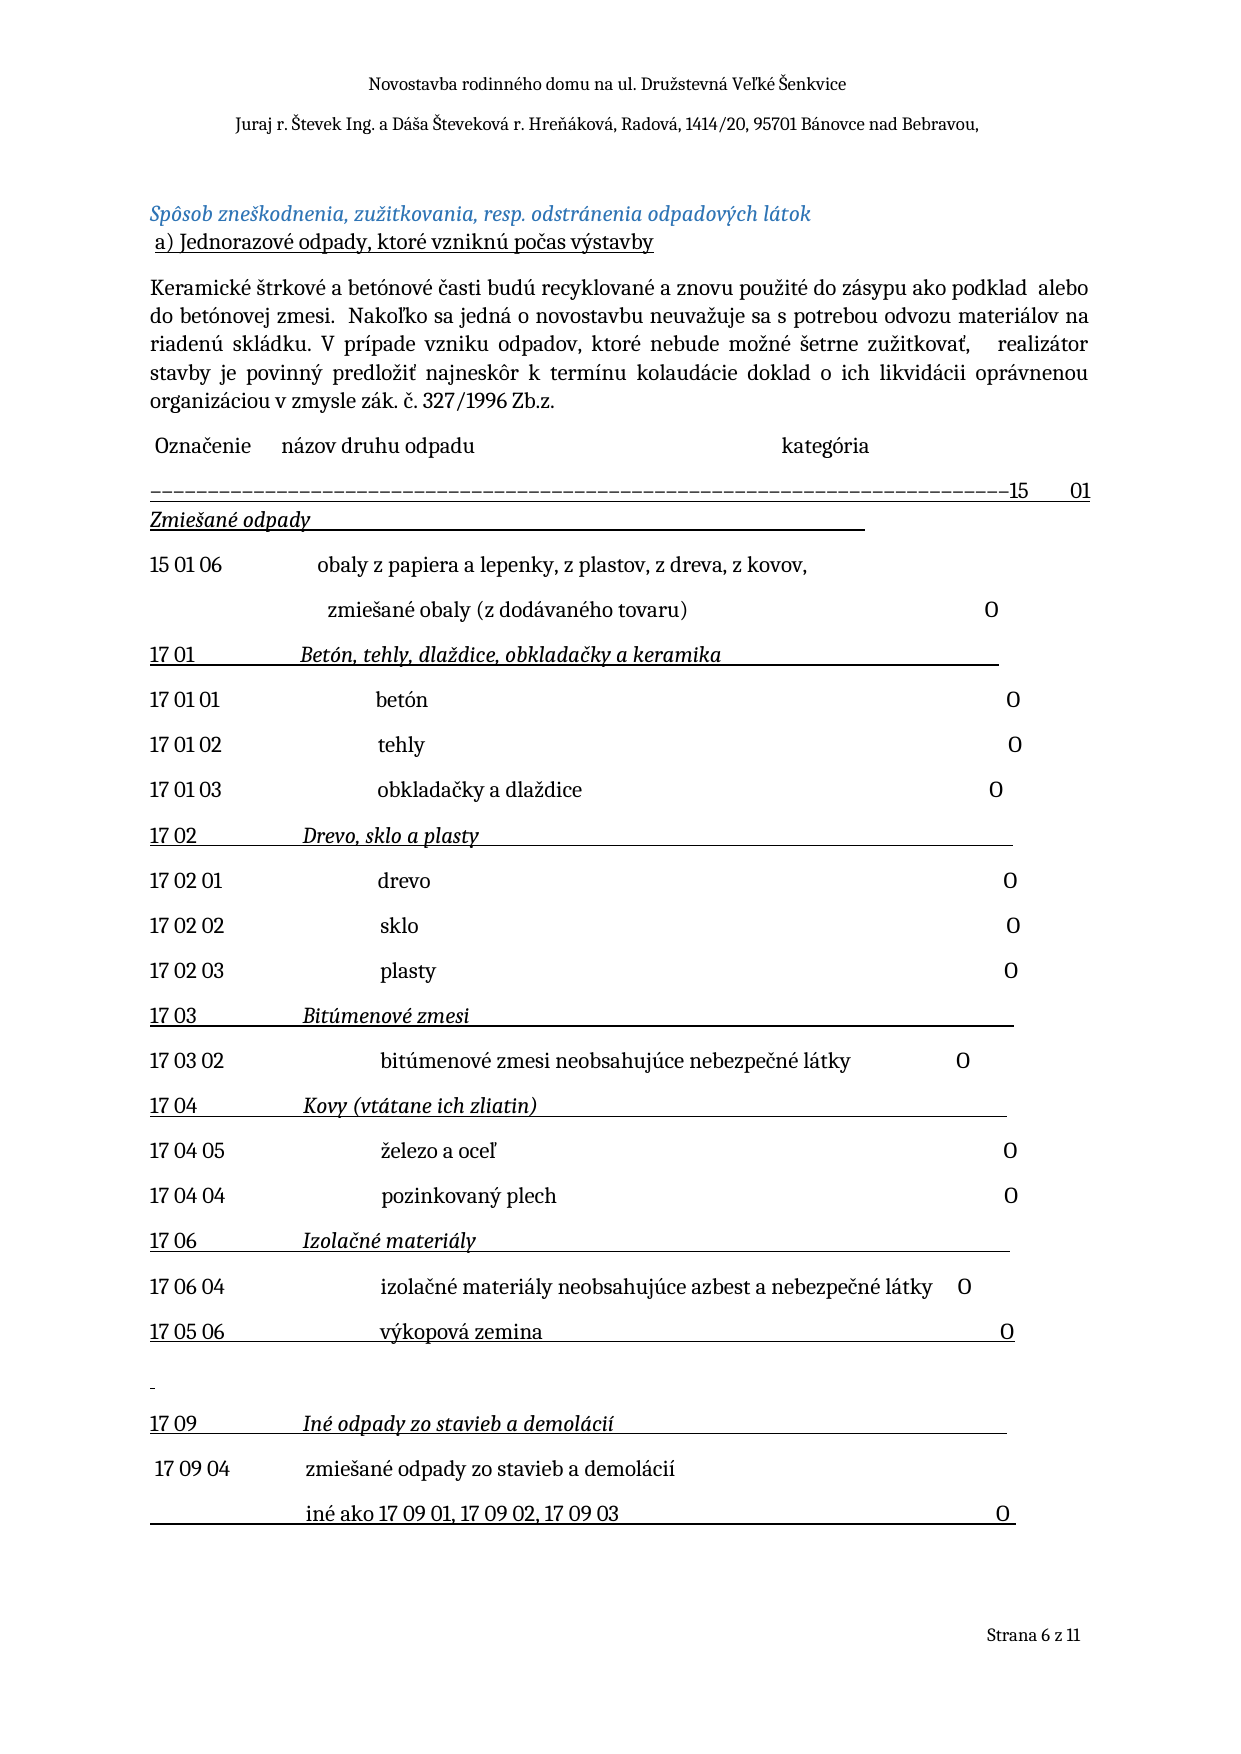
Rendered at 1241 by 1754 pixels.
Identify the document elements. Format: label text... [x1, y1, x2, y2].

text 17 02 02 sklo O [150, 913, 1090, 939]
text 17 06 04 izolačné materiály neobsahujúce azbest a nebezpečné látky O [150, 1273, 1090, 1300]
text 17 04 Kovy (vtátane ich zliatin) [150, 1093, 1090, 1119]
text 17 09 Iné odpady zo stavieb a demolácií [150, 1411, 1090, 1437]
text 17 01 Betón, tehly, dlaždice, obkladačky a keramika [150, 642, 1090, 668]
text 17 01 02 tehly O [150, 732, 1090, 758]
text 17 02 01 drevo O [150, 867, 1090, 894]
text 17 06 Izolačné materiály [150, 1228, 1090, 1255]
text 17 04 04 pozinkovaný plech O [150, 1183, 1090, 1209]
text 17 03 02 bitúmenové zmesi neobsahujúce nebezpečné látky O [150, 1048, 1090, 1074]
text 17 02 03 plasty O [150, 958, 1090, 984]
text 17 04 05 železo a oceľ O [150, 1138, 1090, 1164]
text Označenie názov druhu odpadu kategória [150, 433, 1090, 459]
text zmiešané obaly (z dodávaného tovaru) O [253, 597, 1090, 623]
text –––––––––––––––––––––––––––––––––––––––––––––––––––––––––––––––––––––––––––15 01 Zmiešané odpady [150, 502, 1090, 533]
subtitle Spôsob zneškodnenia, zužitkovania, resp. odstránenia odpadových látok [150, 201, 1090, 227]
text 17 03 Bitúmenové zmesi [150, 1003, 1090, 1029]
text iné ako 17 09 01, 17 09 02, 17 09 03 O [150, 1501, 1090, 1527]
text 17 02 Drevo, sklo a plasty [150, 822, 1090, 849]
text 15 01 06 obaly z papiera a lepenky, z plastov, z dreva, z kovov, [150, 552, 1090, 578]
text 17 01 03 obkladačky a dlaždice O [150, 777, 1090, 804]
text 17 09 04 zmiešané odpady zo stavieb a demolácií [150, 1456, 1090, 1482]
text 17 05 06 výkopová zemina O [150, 1318, 1090, 1345]
text Keramické štrkové a betónové časti budú recyklované a znovu použité do zásypu ako podklad alebo do betónovej zmesi. Nakoľko sa jedná o novostavbu neuvažuje sa s potrebou odvozu materiálov na riadenú skládku. V prípade vzniku odpadov, ktoré nebude možné šetrne zužitkovať, realizátor stavby je povinný predložiť najneskôr k termínu kolaudácie doklad o ich likvidácii oprávnenou organizáciou v zmysle zák. č. 327/1996 Zb.z. [150, 274, 1090, 414]
text a) Jednorazové odpady, ktoré vzniknú počas výstavby [150, 229, 1090, 256]
text –––––––––––––––––––––––––––––––––––––––––––––––––––––––––––––––––––––––––––15 01 Zmiešané odpady [150, 478, 1090, 501]
text 17 01 01 betón O [150, 687, 1090, 713]
